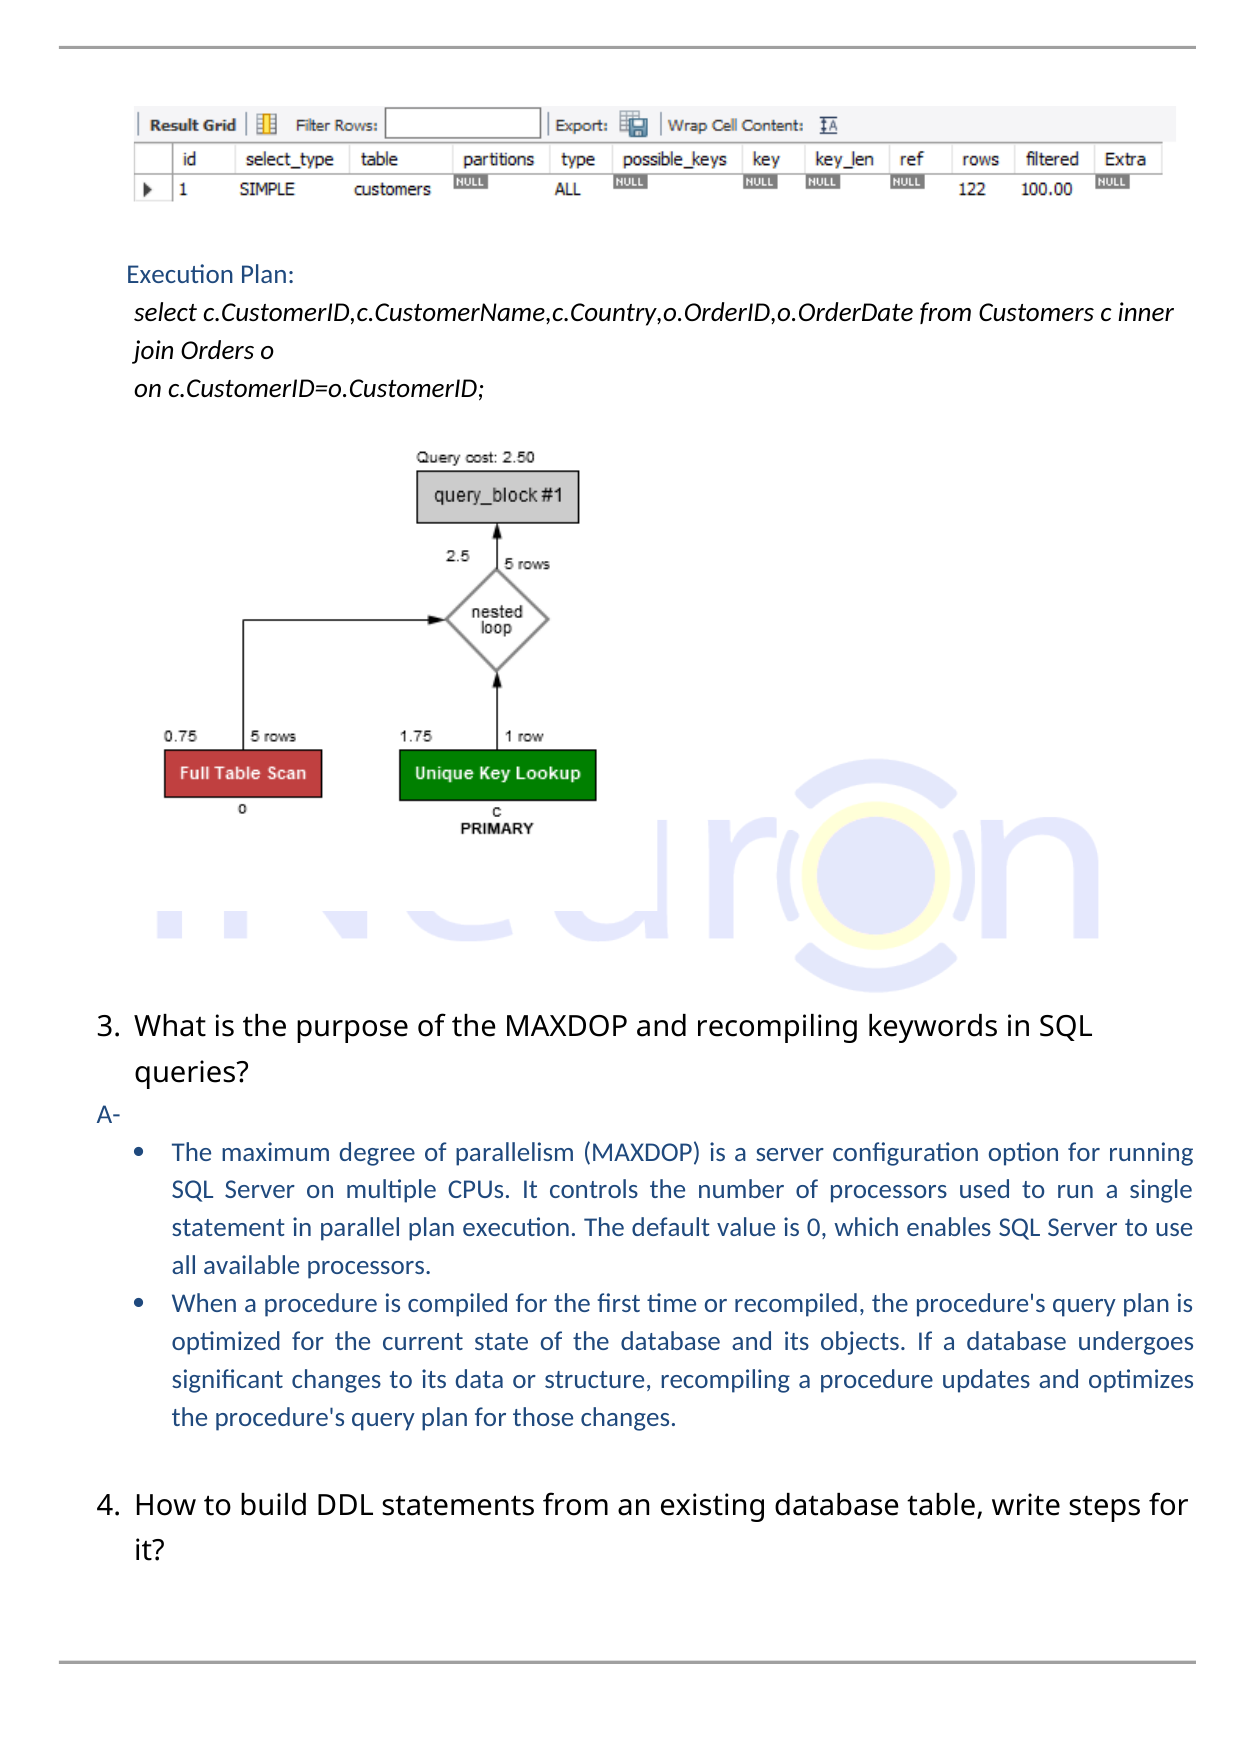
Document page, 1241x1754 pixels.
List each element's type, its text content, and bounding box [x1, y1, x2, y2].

text on c.CustomerID=o.CustomerID; [134, 371, 1196, 404]
picture [133, 408, 658, 911]
list How to build DDL statements from an existing database table, write steps for it? [96, 1484, 1196, 1569]
list What is the purpose of the MAXDOP and recompiling keywords in SQL queries? [96, 1006, 1196, 1091]
text select c.CustomerID,c.CustomerName,c.Country,o.OrderID,o.OrderDate from Customers c inner join Orders o [134, 295, 1196, 366]
list When a procedure is compiled for the first time or recompiled, the procedure's query plan is optimized for the current state of the database and its objects. If a database undergoes significant changes to its data or structure, recompiling a procedure updates and optimizes the procedure's query plan for those changes. [134, 1286, 1196, 1433]
picture [133, 106, 1177, 208]
list The maximum degree of parallelism (MAXDOP) is a server configuration option for running SQL Server on multiple CPUs. It controls the number of processors used to run a single statement in parallel plan execution. The default value is 0, which enables SQL Server to use all available processors. [134, 1135, 1196, 1282]
text Execution Plan: [59, 257, 1196, 290]
text A- [96, 1097, 1196, 1130]
